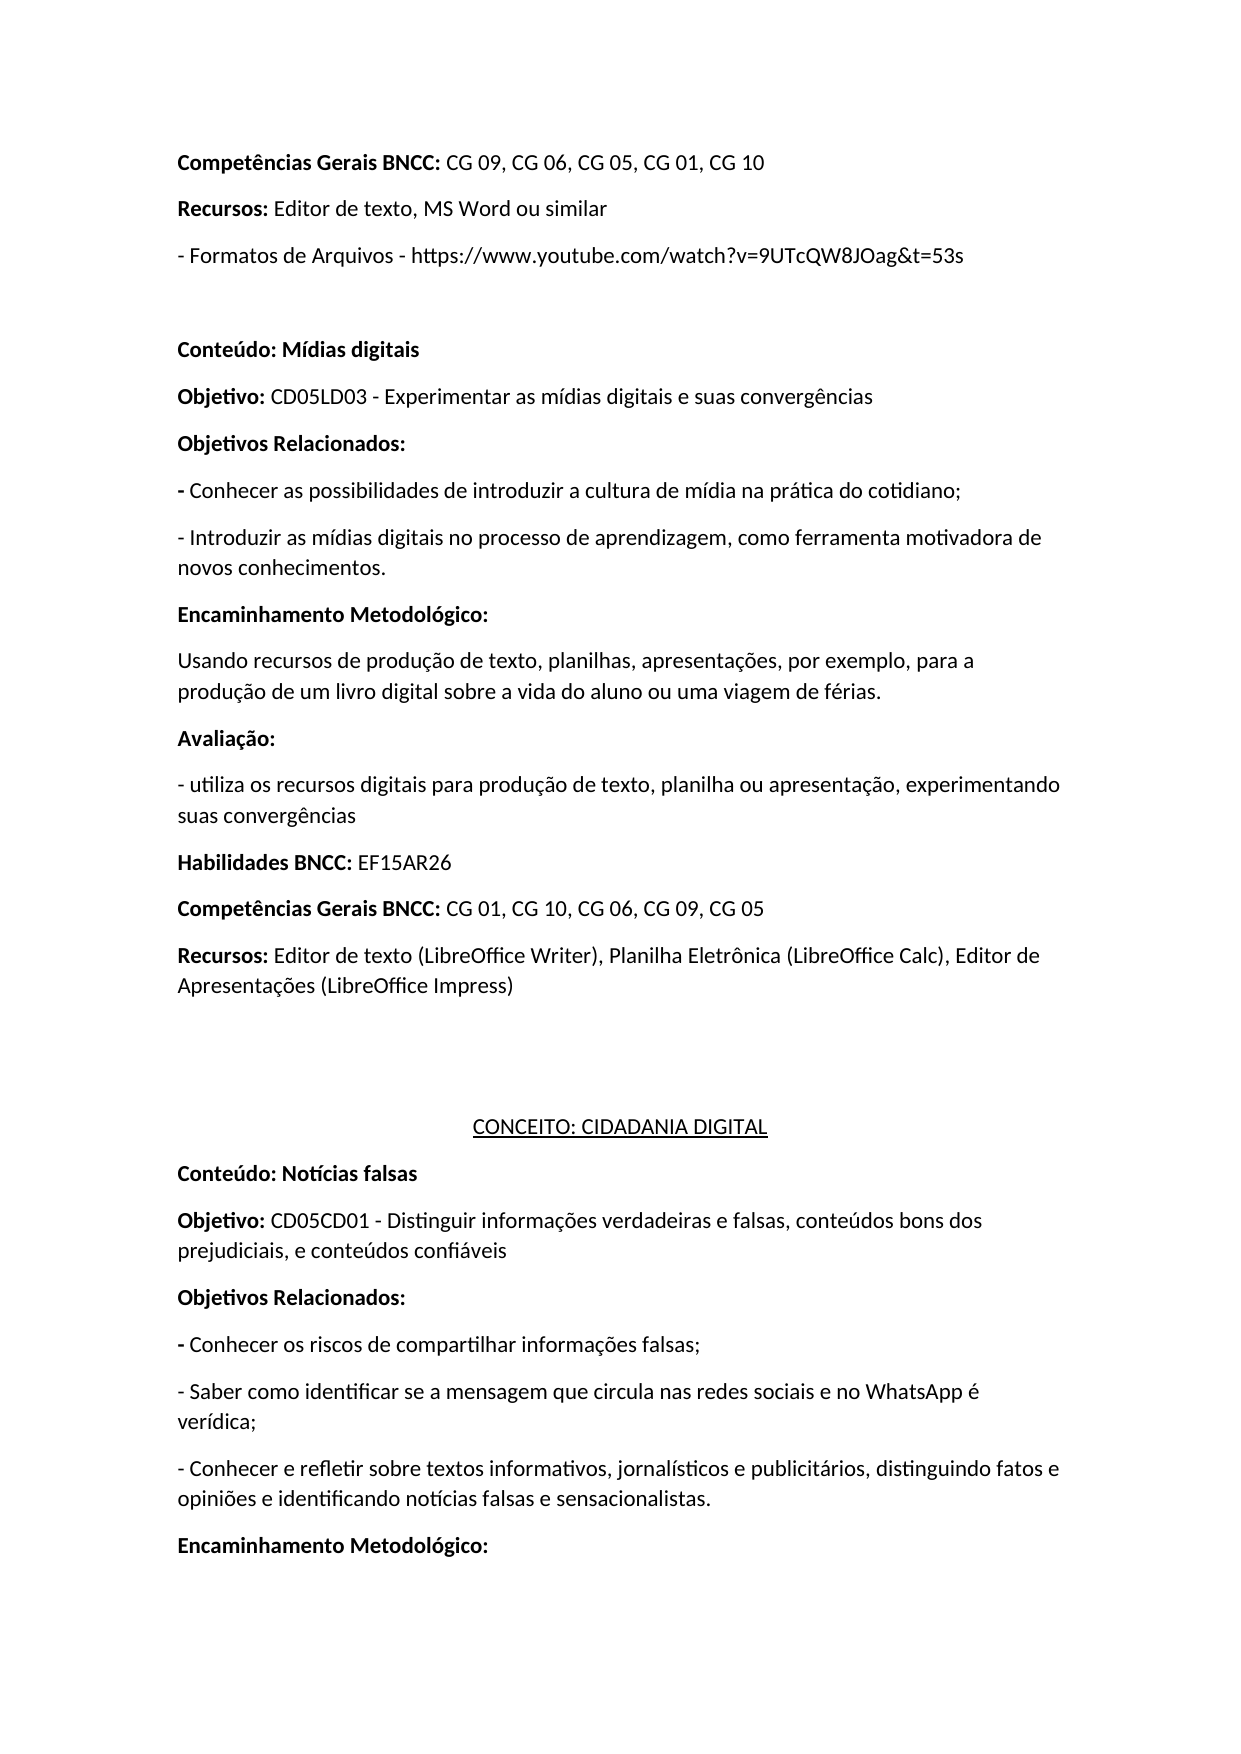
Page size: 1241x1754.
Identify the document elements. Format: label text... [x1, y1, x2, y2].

text CONCEITO: CIDADANIA DIGITAL [177, 1112, 1063, 1140]
text - Conhecer e refletir sobre textos informativos, jornalísticos e publicitários, distinguindo fatos e opiniões e identificando notícias falsas e sensacionalistas. [177, 1454, 1063, 1512]
text Conteúdo: Notícias falsas [177, 1159, 1063, 1187]
text Competências Gerais BNCC: CG 01, CG 10, CG 06, CG 09, CG 05 [177, 894, 1063, 922]
text Objetivos Relacionados: [177, 1283, 1063, 1311]
text Avaliação: [177, 724, 1063, 752]
text Objetivos Relacionados: [177, 429, 1063, 457]
text - utiliza os recursos digitais para produção de texto, planilha ou apresentação, experimentando suas convergências [177, 771, 1063, 829]
text Recursos: Editor de texto, MS Word ou similar [177, 194, 1063, 222]
text Encaminhamento Metodológico: [177, 600, 1063, 628]
text Objetivo: CD05CD01 - Distinguir informações verdadeiras e falsas, conteúdos bons dos prejudiciais, e conteúdos confiáveis [177, 1206, 1063, 1264]
text Recursos: Editor de texto (LibreOffice Writer), Planilha Eletrônica (LibreOffice Calc), Editor de Apresentações (LibreOffice Impress) [177, 941, 1063, 999]
text - Formatos de Arquivos - https://www.youtube.com/watch?v=9UTcQW8JOag&t=53s [177, 241, 1063, 269]
text - Introduzir as mídias digitais no processo de aprendizagem, como ferramenta motivadora de novos conhecimentos. [177, 523, 1063, 581]
text Objetivo: CD05LD03 - Experimentar as mídias digitais e suas convergências [177, 382, 1063, 410]
text Usando recursos de produção de texto, planilhas, apresentações, por exemplo, para a produção de um livro digital sobre a vida do aluno ou uma viagem de férias. [177, 647, 1063, 705]
text Habilidades BNCC: EF15AR26 [177, 848, 1063, 876]
text - Conhecer os riscos de compartilhar informações falsas; [177, 1330, 1063, 1358]
text Competências Gerais BNCC: CG 09, CG 06, CG 05, CG 01, CG 10 [177, 148, 1063, 176]
text Conteúdo: Mídias digitais [177, 335, 1063, 363]
text Encaminhamento Metodológico: [177, 1531, 1063, 1559]
text - Saber como identificar se a mensagem que circula nas redes sociais e no WhatsApp é verídica; [177, 1377, 1063, 1435]
text - Conhecer as possibilidades de introduzir a cultura de mídia na prática do cotidiano; [177, 476, 1063, 504]
